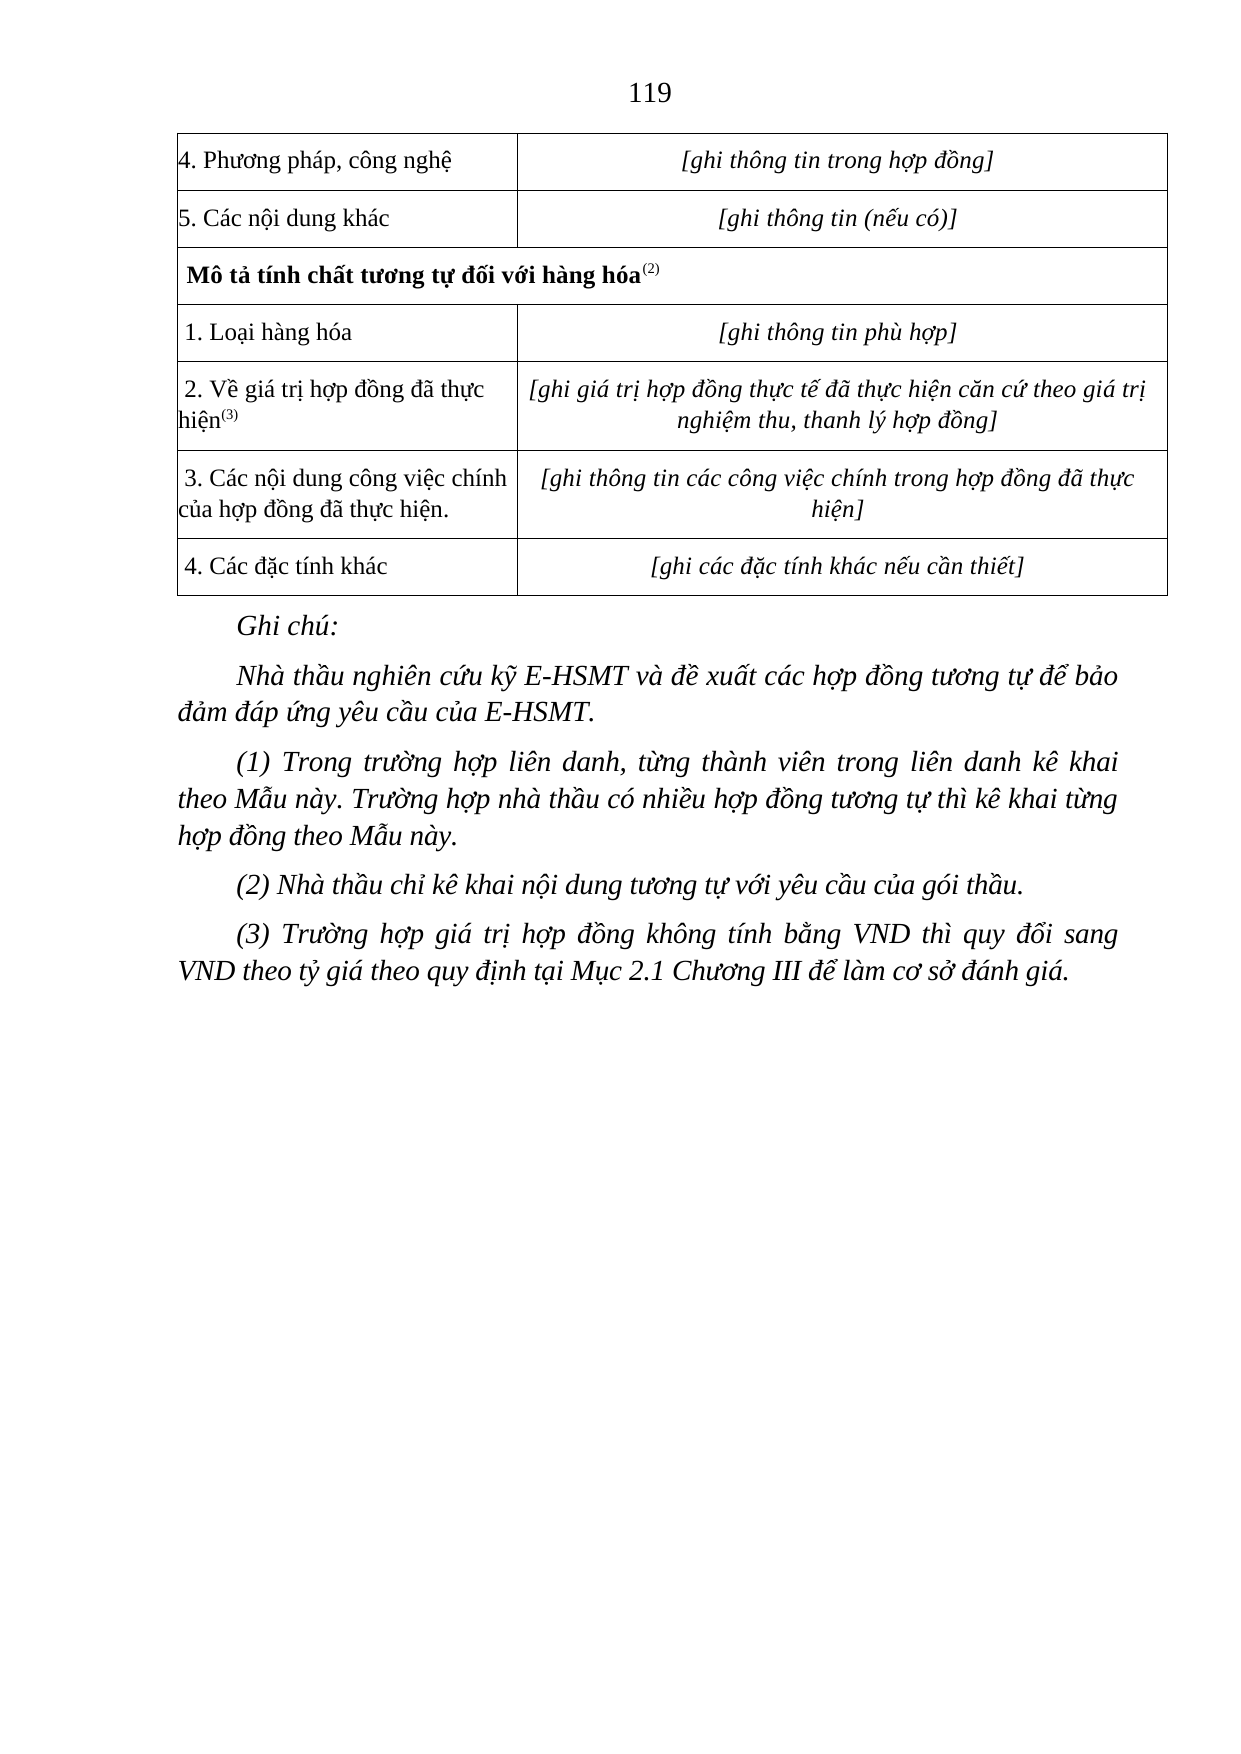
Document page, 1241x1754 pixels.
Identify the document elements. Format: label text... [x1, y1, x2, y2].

table_cell [ghi thông tin các công việc chính trong hợp đồng đã thực hiện] [518, 451, 1167, 538]
table_cell [ghi giá trị hợp đồng thực tế đã thực hiện căn cứ theo giá trị nghiệm thu, thanh lý hợp đồng] [518, 362, 1167, 449]
text Ghi chú: [177, 608, 1122, 642]
table_cell 4. Phương pháp, công nghệ [178, 134, 517, 190]
table_cell Mô tả tính chất tương tự đối với hàng hóa(2) [178, 248, 1167, 304]
table_cell [ghi thông tin trong hợp đồng] [518, 134, 1167, 190]
table_cell 3. Các nội dung công việc chính của hợp đồng đã thực hiện. [178, 451, 517, 538]
text (2) Nhà thầu chỉ kê khai nội dung tương tự với yêu cầu của gói thầu. [177, 867, 1122, 901]
text Nhà thầu nghiên cứu kỹ E-HSMT và đề xuất các hợp đồng tương tự để bảo đảm đáp ứng yêu cầu của E-HSMT. [177, 658, 1122, 728]
text (3) Trường hợp giá trị hợp đồng không tính bằng VND thì quy đổi sang VND theo tỷ giá theo quy định tại Mục 2.1 Chương III để làm cơ sở đánh giá. [177, 916, 1122, 987]
text (1) Trong trường hợp liên danh, từng thành viên trong liên danh kê khai theo Mẫu này. Trường hợp nhà thầu có nhiều hợp đồng tương tự thì kê khai từng hợp đồng theo Mẫu này. [177, 744, 1122, 851]
table_cell 1. Loại hàng hóa [178, 305, 517, 361]
table_cell [ghi thông tin (nếu có)] [518, 191, 1167, 247]
table_cell 5. Các nội dung khác [178, 191, 517, 247]
table_cell 2. Về giá trị hợp đồng đã thực hiện(3) [178, 362, 517, 449]
table_cell [ghi các đặc tính khác nếu cần thiết] [518, 539, 1167, 595]
table_cell [ghi thông tin phù hợp] [518, 305, 1167, 361]
table_cell 4. Các đặc tính khác [178, 539, 517, 595]
